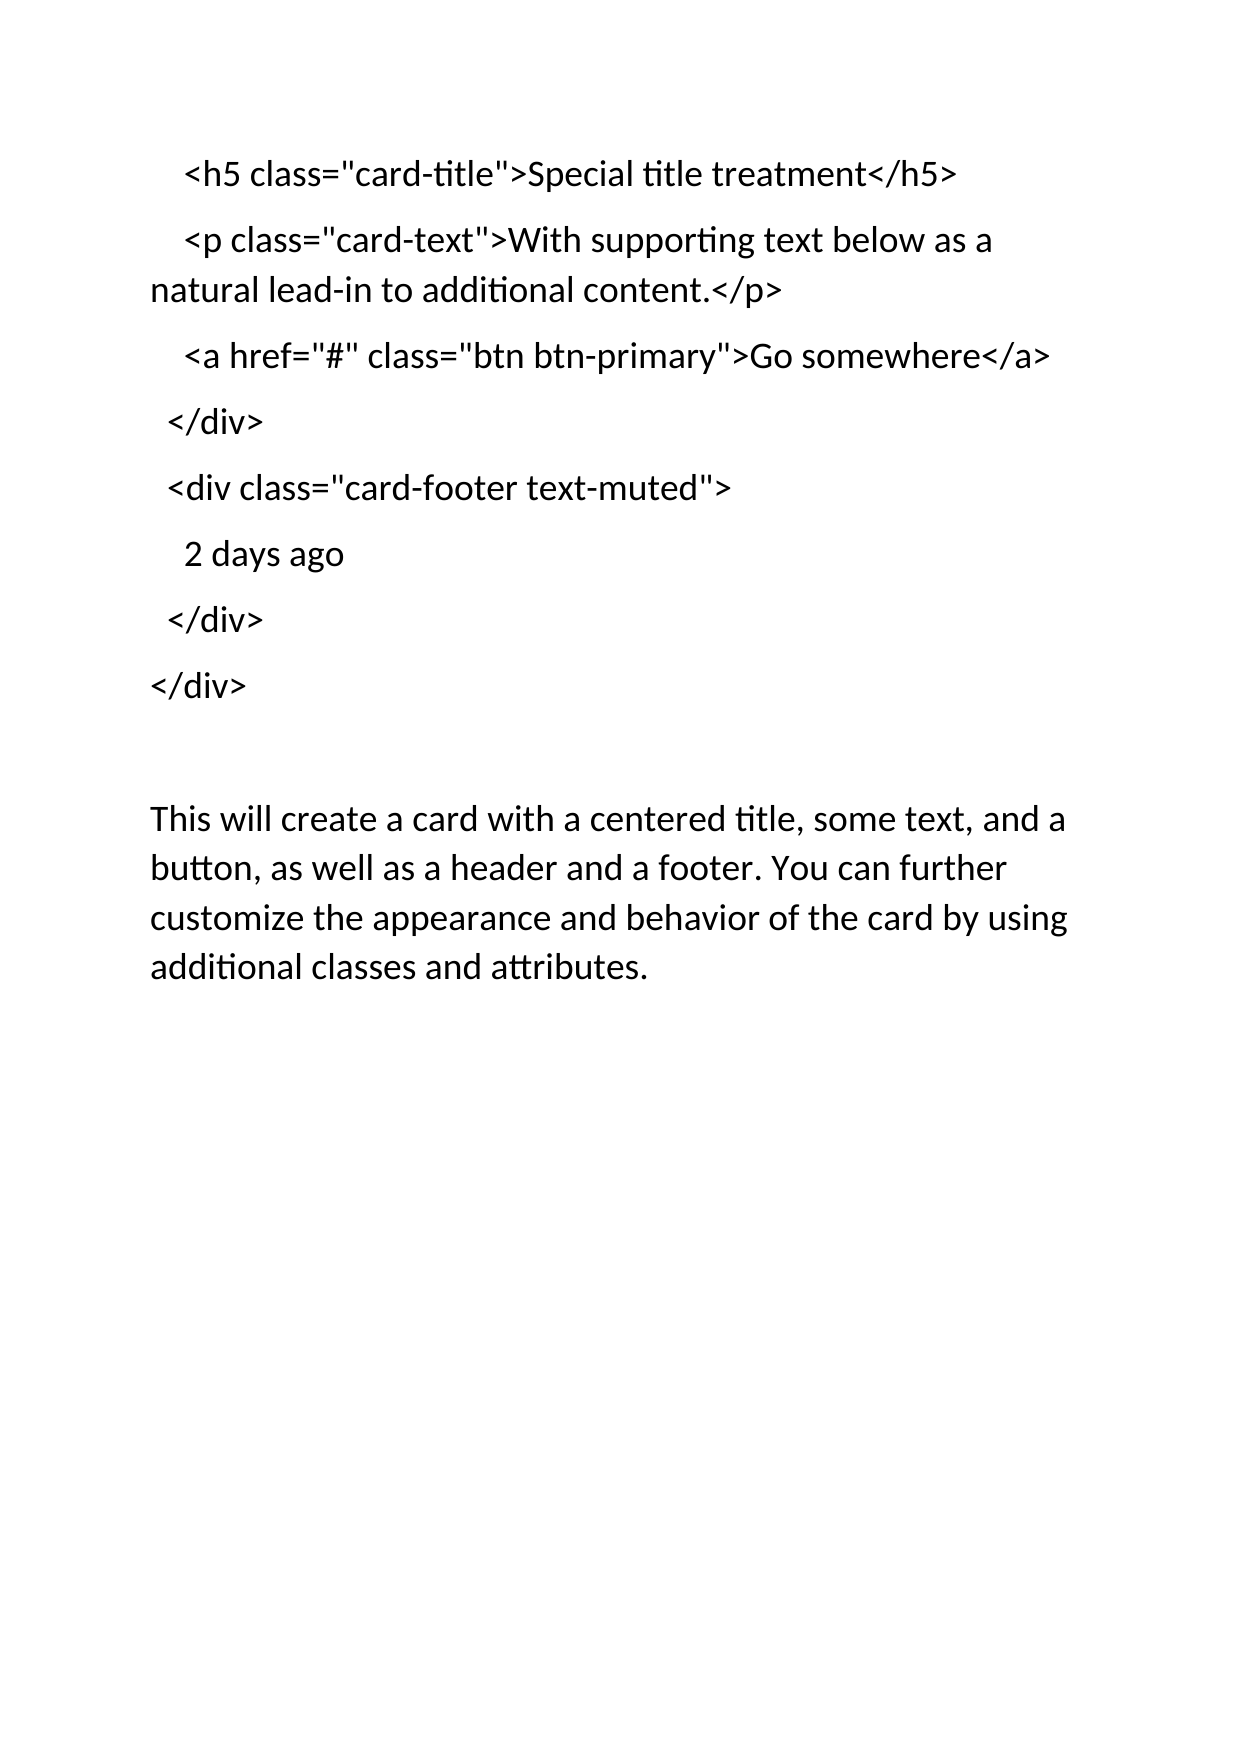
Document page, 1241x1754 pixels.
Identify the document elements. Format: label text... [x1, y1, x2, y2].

text <a href="#" class="btn btn-primary">Go somewhere</a> [150, 332, 1090, 378]
text </div> [150, 398, 1090, 444]
text </div> [150, 662, 1090, 708]
text <div class="card-footer text-muted"> [150, 464, 1090, 510]
text 2 days ago [150, 530, 1090, 576]
text <h5 class="card-title">Special title treatment</h5> [150, 150, 1090, 196]
text <p class="card-text">With supporting text below as a natural lead-in to additional content.</p> [150, 216, 1090, 311]
text </div> [150, 596, 1090, 642]
text This will create a card with a centered title, some text, and a button, as well as a header and a footer. You can further customize the appearance and behavior of the card by using additional classes and attributes. [150, 795, 1090, 989]
